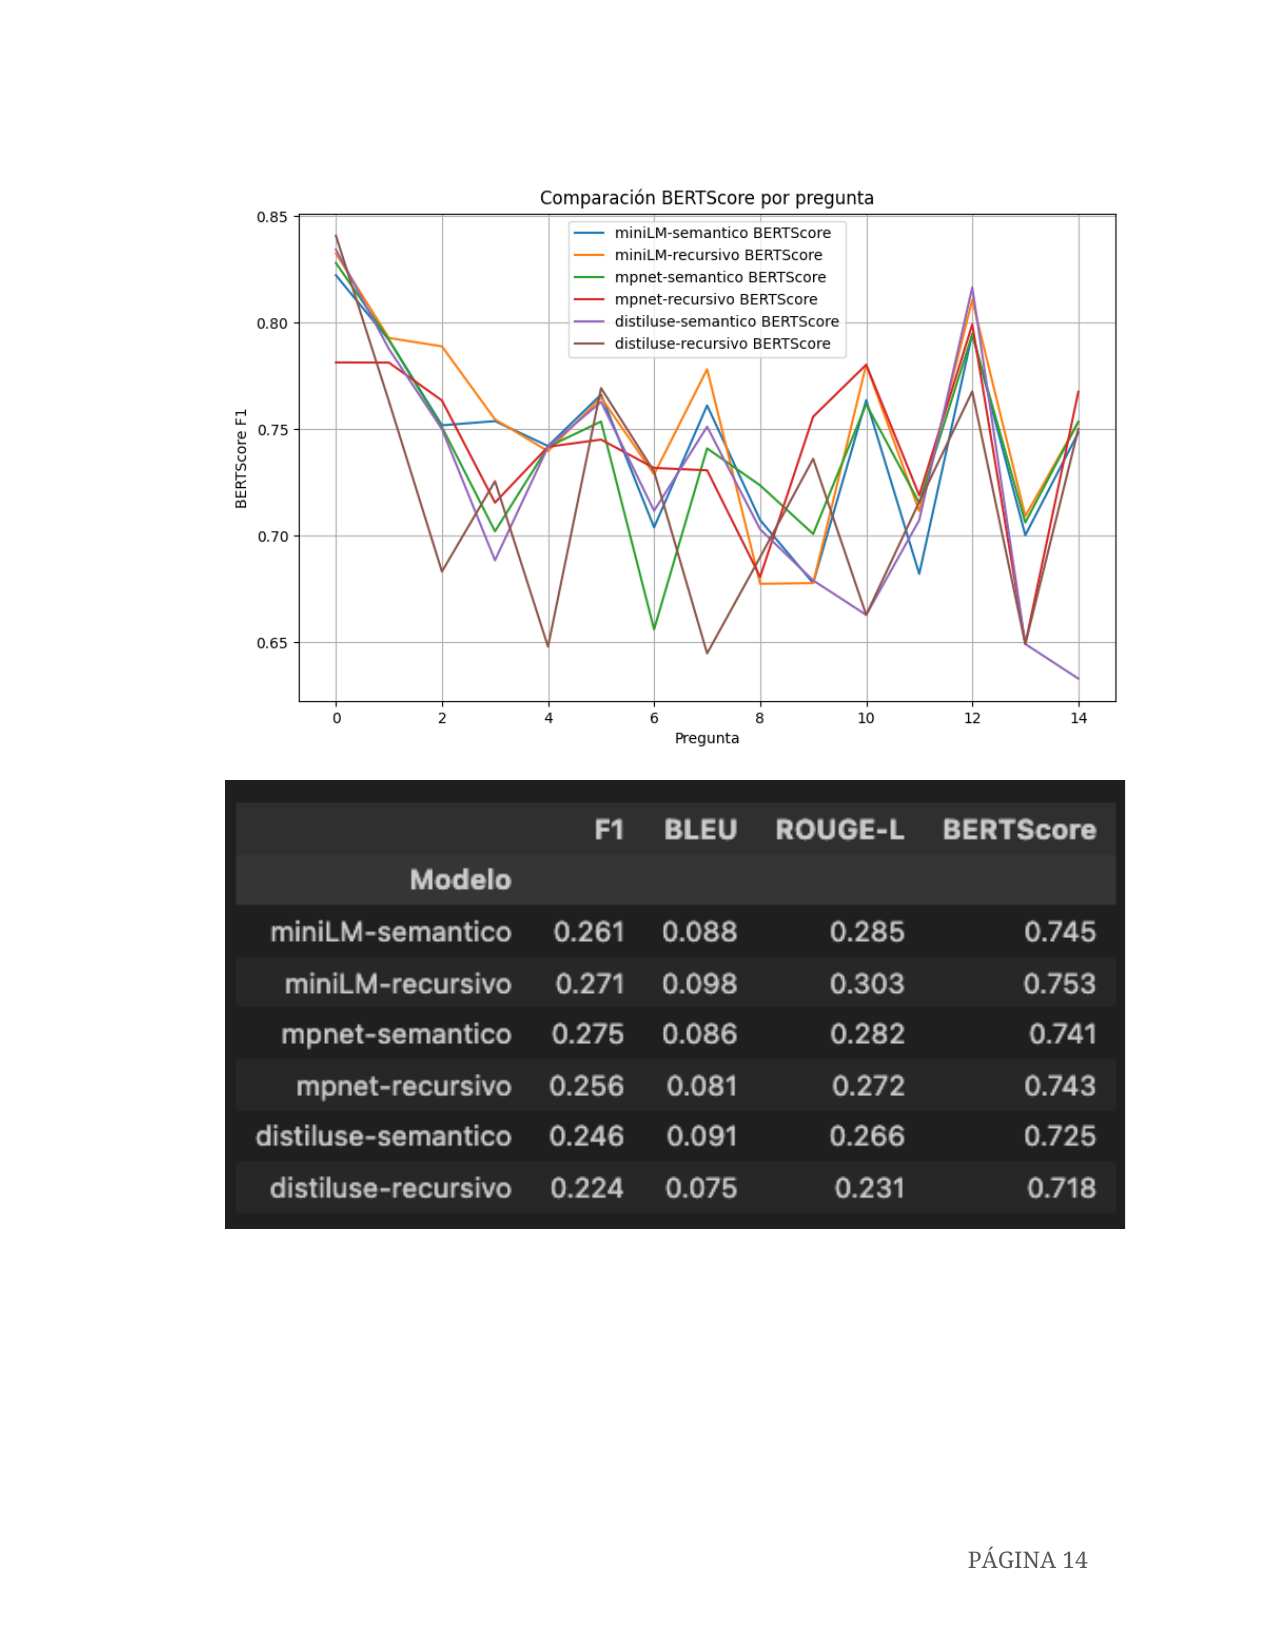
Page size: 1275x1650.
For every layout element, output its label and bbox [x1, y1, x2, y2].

picture [225, 180, 1125, 757]
picture [225, 780, 1125, 1229]
